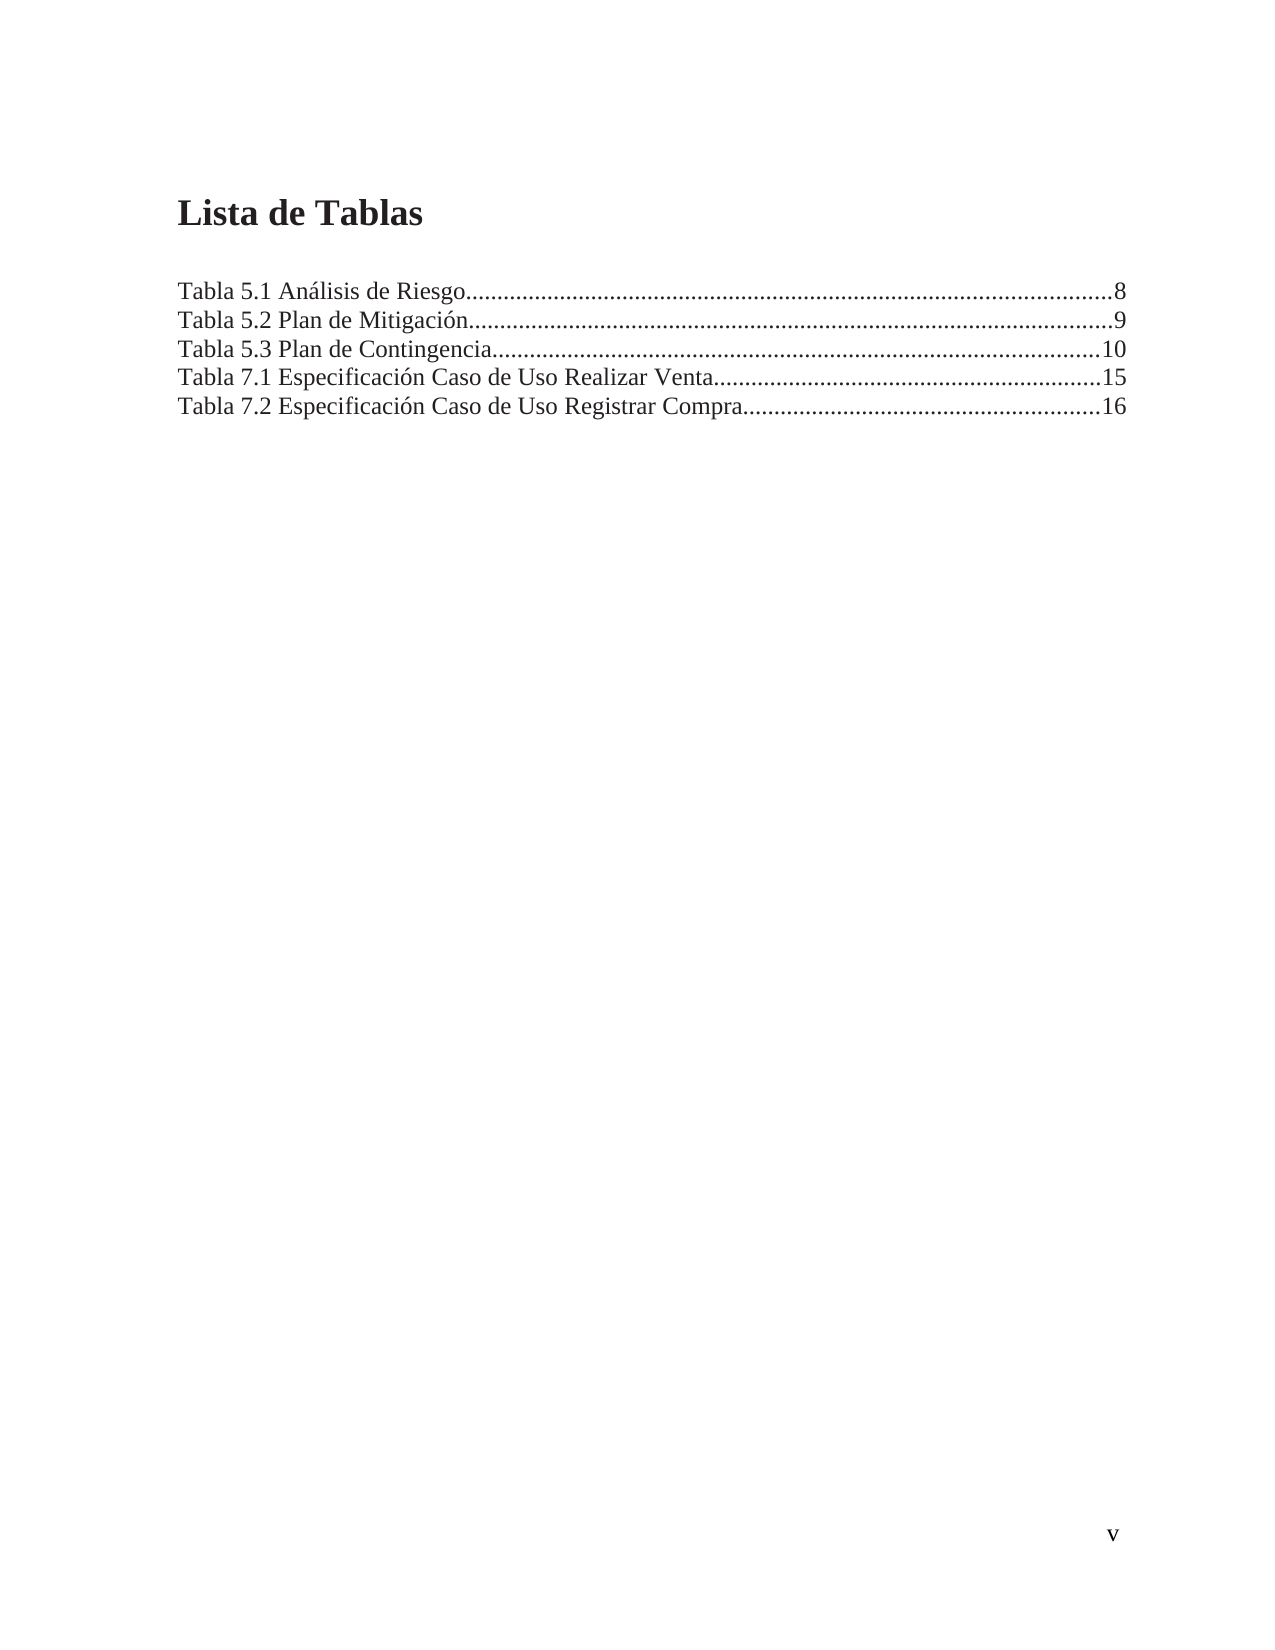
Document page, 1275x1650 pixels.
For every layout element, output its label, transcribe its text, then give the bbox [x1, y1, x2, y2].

text Tabla 5.3 Plan de Contingencia 10 [177, 334, 1183, 362]
text Tabla 7.2 Especificación Caso de Uso Registrar Compra 16 [177, 391, 1183, 420]
text Tabla 7.1 Especificación Caso de Uso Realizar Venta 15 [177, 362, 1183, 391]
text Tabla 5.1 Análisis de Riesgo 8 [177, 276, 1183, 305]
subtitle Lista de Tablas [177, 191, 1183, 234]
text Tabla 5.2 Plan de Mitigación 9 [177, 305, 1183, 334]
